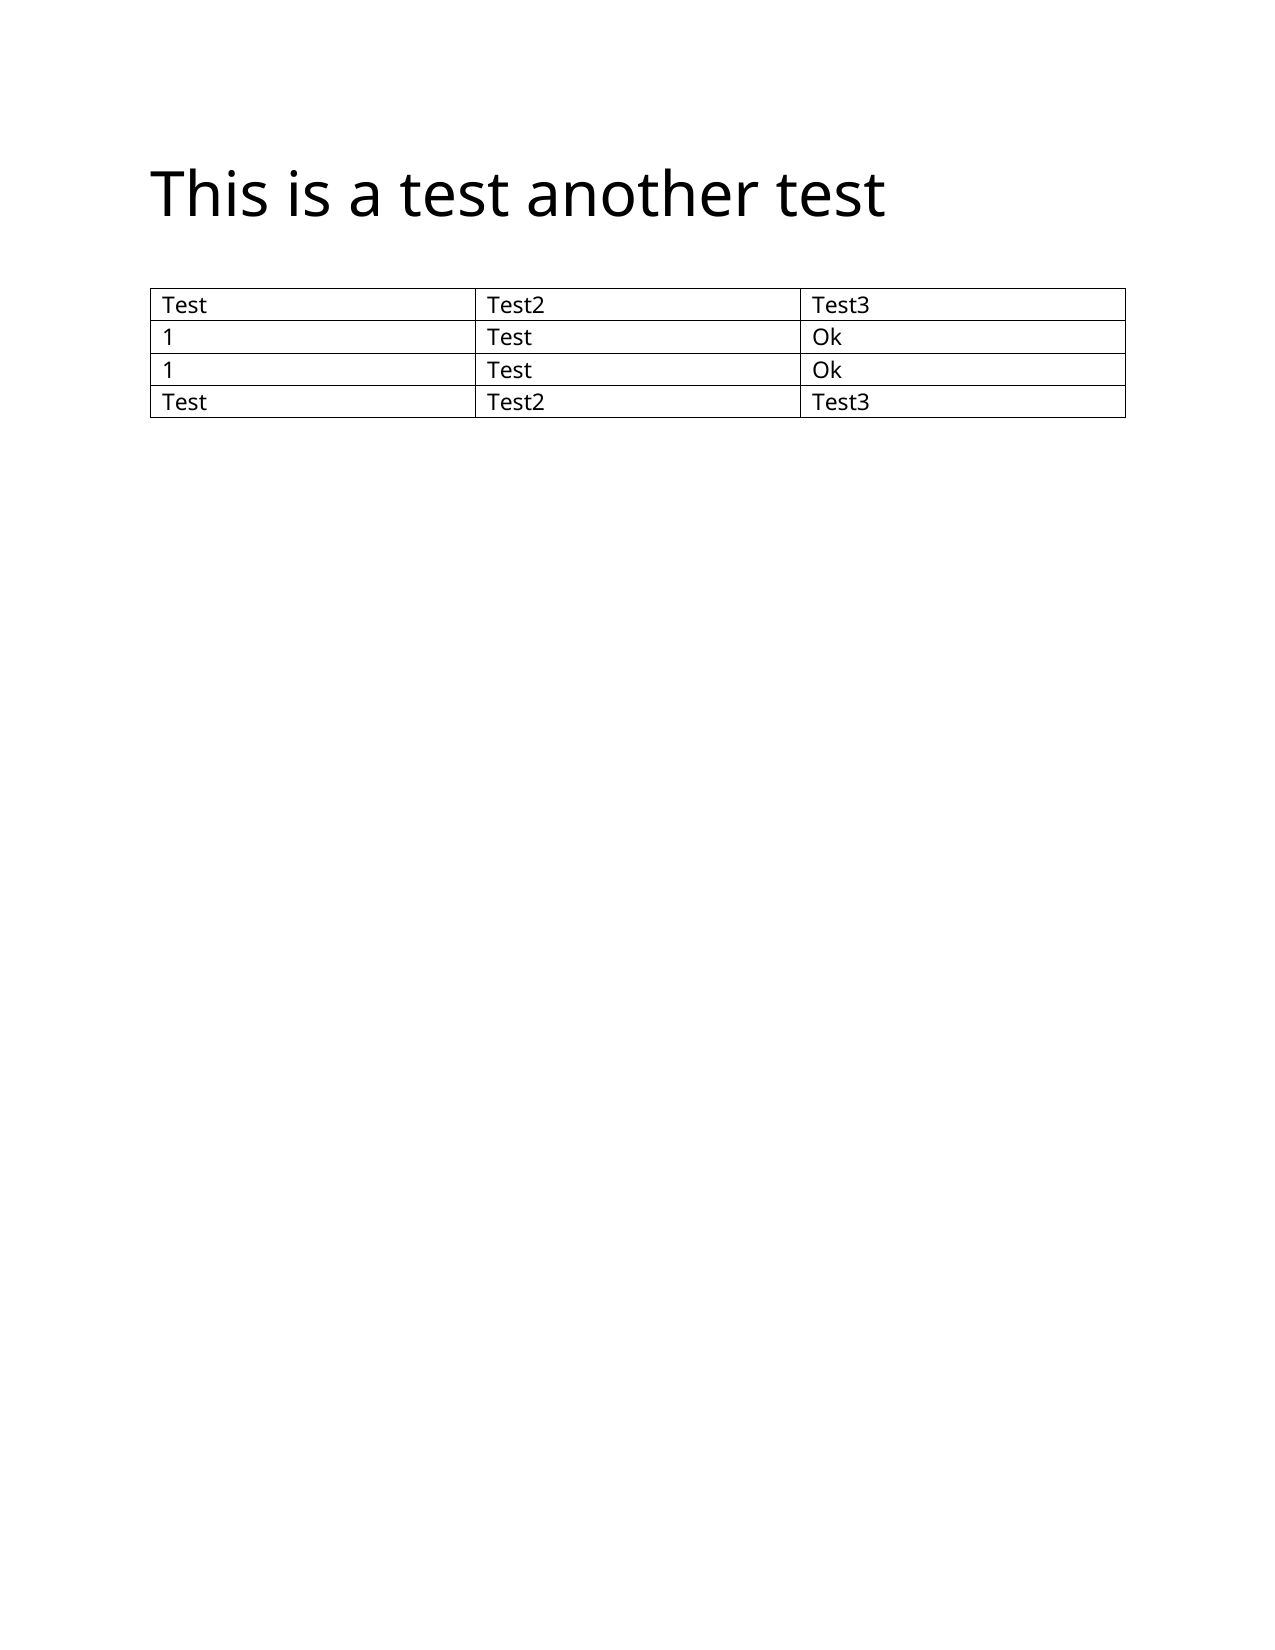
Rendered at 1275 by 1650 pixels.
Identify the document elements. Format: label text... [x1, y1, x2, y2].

table_cell Test2 [476, 386, 800, 417]
table_header Test2 [476, 289, 800, 320]
table_cell Ok [801, 354, 1125, 385]
table_header Test3 [801, 289, 1125, 320]
table_cell Test3 [801, 386, 1125, 417]
table_cell Test [151, 386, 475, 417]
table_cell Ok [801, 321, 1125, 353]
text This is a test another test [150, 150, 1125, 269]
table_cell Test [476, 321, 800, 353]
table_cell 1 [151, 321, 475, 353]
table_cell 1 [151, 354, 475, 385]
table_header Test [151, 289, 475, 320]
table_cell Test [476, 354, 800, 385]
